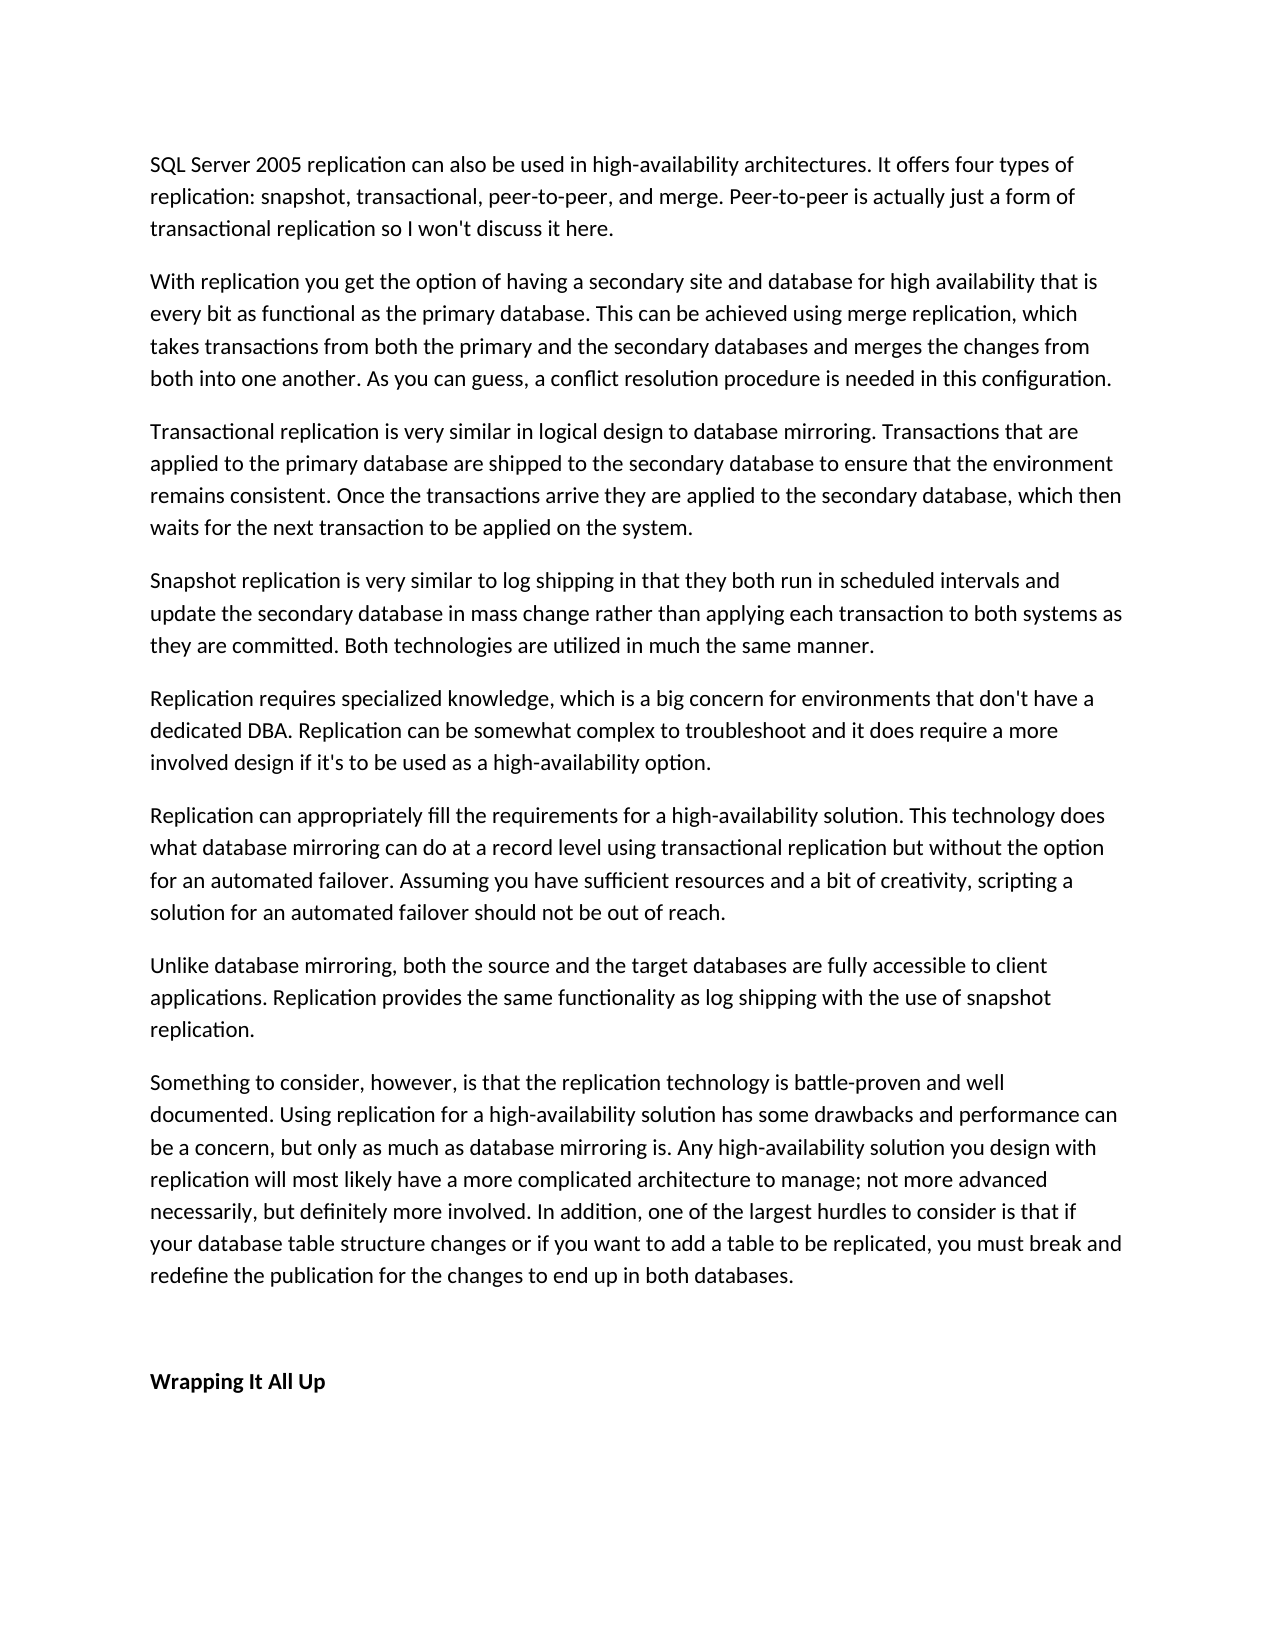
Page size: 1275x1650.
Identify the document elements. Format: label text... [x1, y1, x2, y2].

text SQL Server 2005 replication can also be used in high-availability architectures. It offers four types of replication: snapshot, transactional, peer-to-peer, and merge. Peer-to-peer is actually just a form of transactional replication so I won't discuss it here. [150, 150, 1125, 242]
text Something to consider, however, is that the replication technology is battle-proven and well documented. Using replication for a high-availability solution has some drawbacks and performance can be a concern, but only as much as database mirroring is. Any high-availability solution you design with replication will most likely have a more complicated architecture to manage; not more advanced necessarily, but definitely more involved. In addition, one of the largest hurdles to consider is that if your database table structure changes or if you want to add a table to be replicated, you must break and redefine the publication for the changes to end up in both databases. [150, 1068, 1125, 1289]
text Transactional replication is very similar in logical design to database mirroring. Transactions that are applied to the primary database are shipped to the secondary database to ensure that the environment remains consistent. Once the transactions arrive they are applied to the secondary database, which then waits for the next transaction to be applied on the system. [150, 417, 1125, 542]
text Replication can appropriately fill the requirements for a high-availability solution. This technology does what database mirroring can do at a record level using transactional replication but without the option for an automated failover. Assuming you have sufficient resources and a bit of creativity, scripting a solution for an automated failover should not be out of reach. [150, 801, 1125, 926]
text Unlike database mirroring, both the source and the target databases are fully accessible to client applications. Replication provides the same functionality as log shipping with the use of snapshot replication. [150, 951, 1125, 1043]
text Replication requires specialized knowledge, which is a big concern for environments that don't have a dedicated DBA. Replication can be somewhat complex to troubleshoot and it does require a more involved design if it's to be used as a high-availability option. [150, 684, 1125, 776]
text Wrapping It All Up [150, 1367, 1125, 1396]
text With replication you get the option of having a secondary site and database for high availability that is every bit as functional as the primary database. This can be achieved using merge replication, which takes transactions from both the primary and the secondary databases and merges the changes from both into one another. As you can guess, a conflict resolution procedure is needed in this configuration. [150, 267, 1125, 392]
text Snapshot replication is very similar to log shipping in that they both run in scheduled intervals and update the secondary database in mass change rather than applying each transaction to both systems as they are committed. Both technologies are utilized in much the same manner. [150, 567, 1125, 659]
